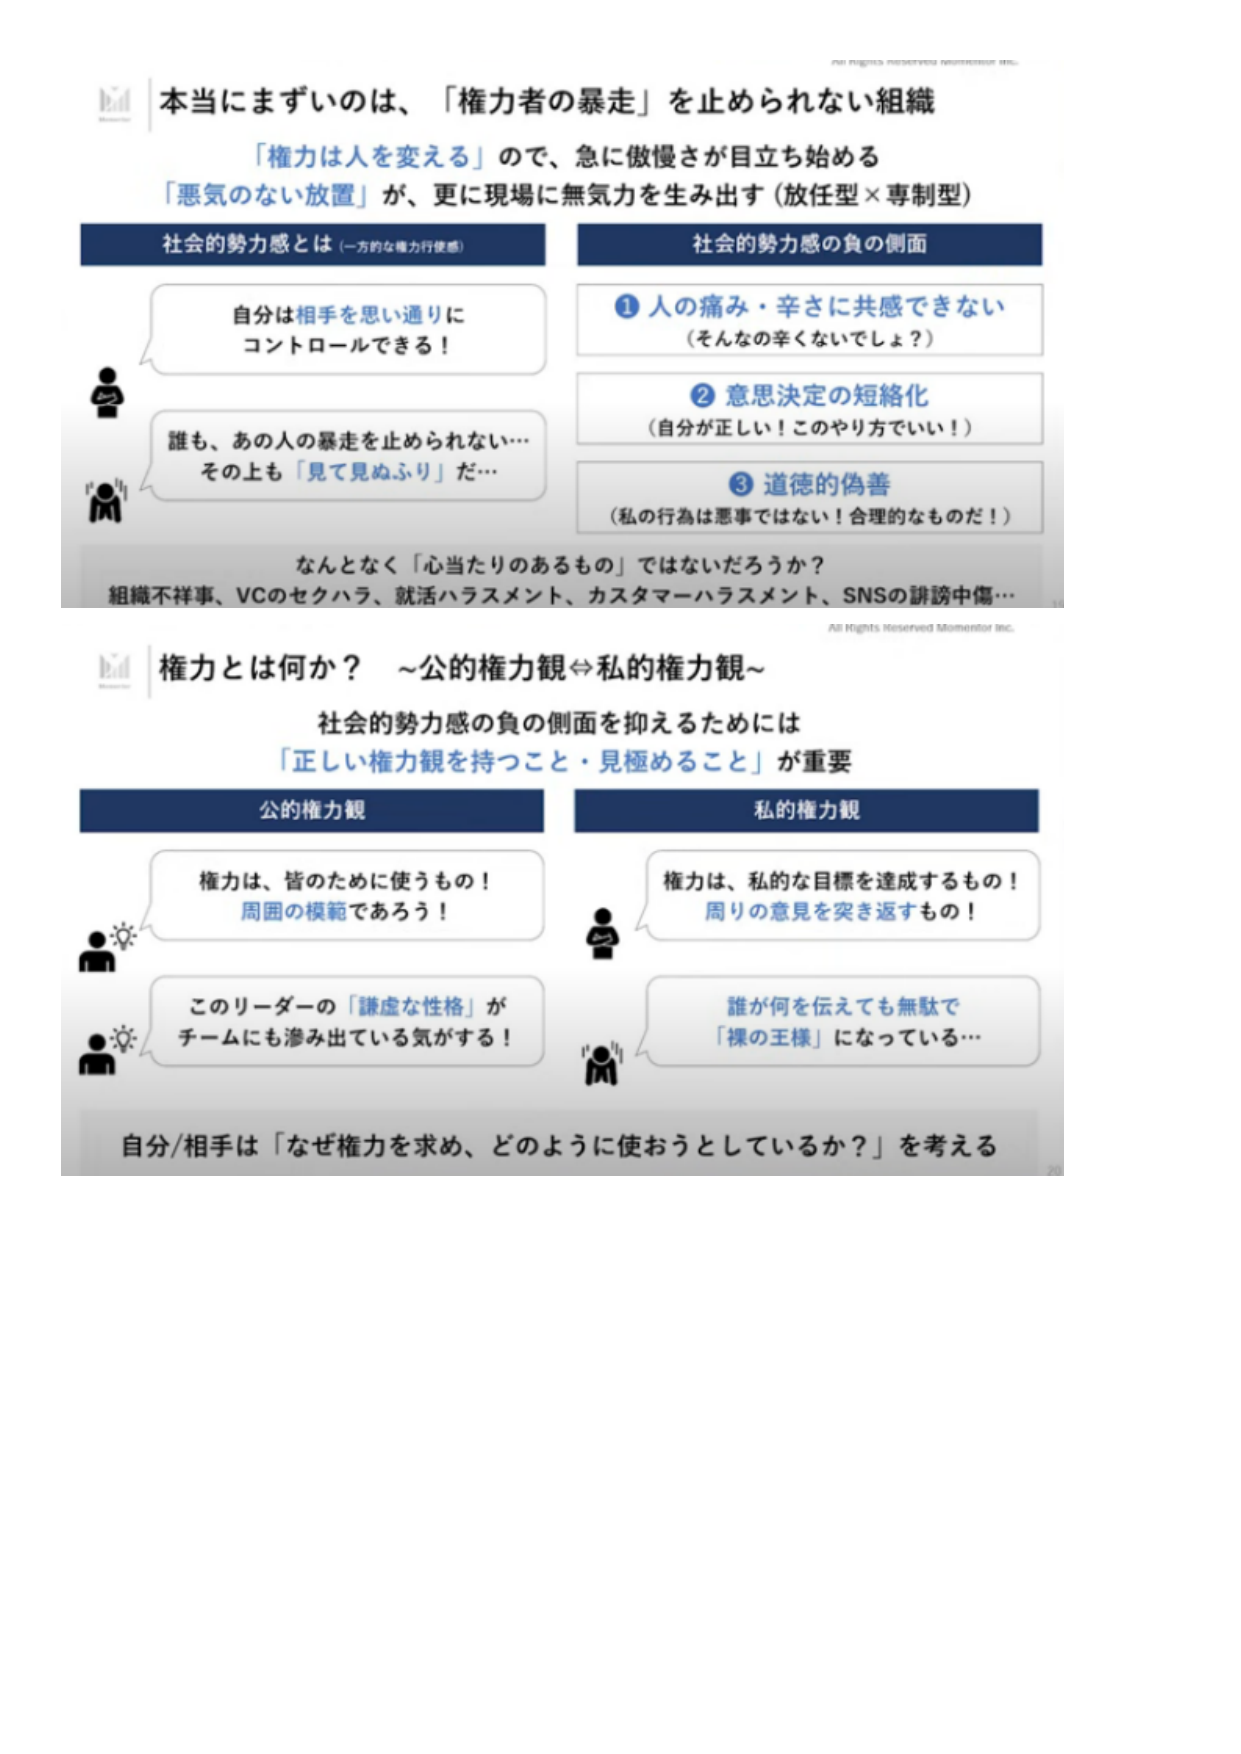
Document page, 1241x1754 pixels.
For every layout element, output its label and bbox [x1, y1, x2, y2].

picture [61, 624, 1064, 1176]
picture [61, 60, 1064, 608]
